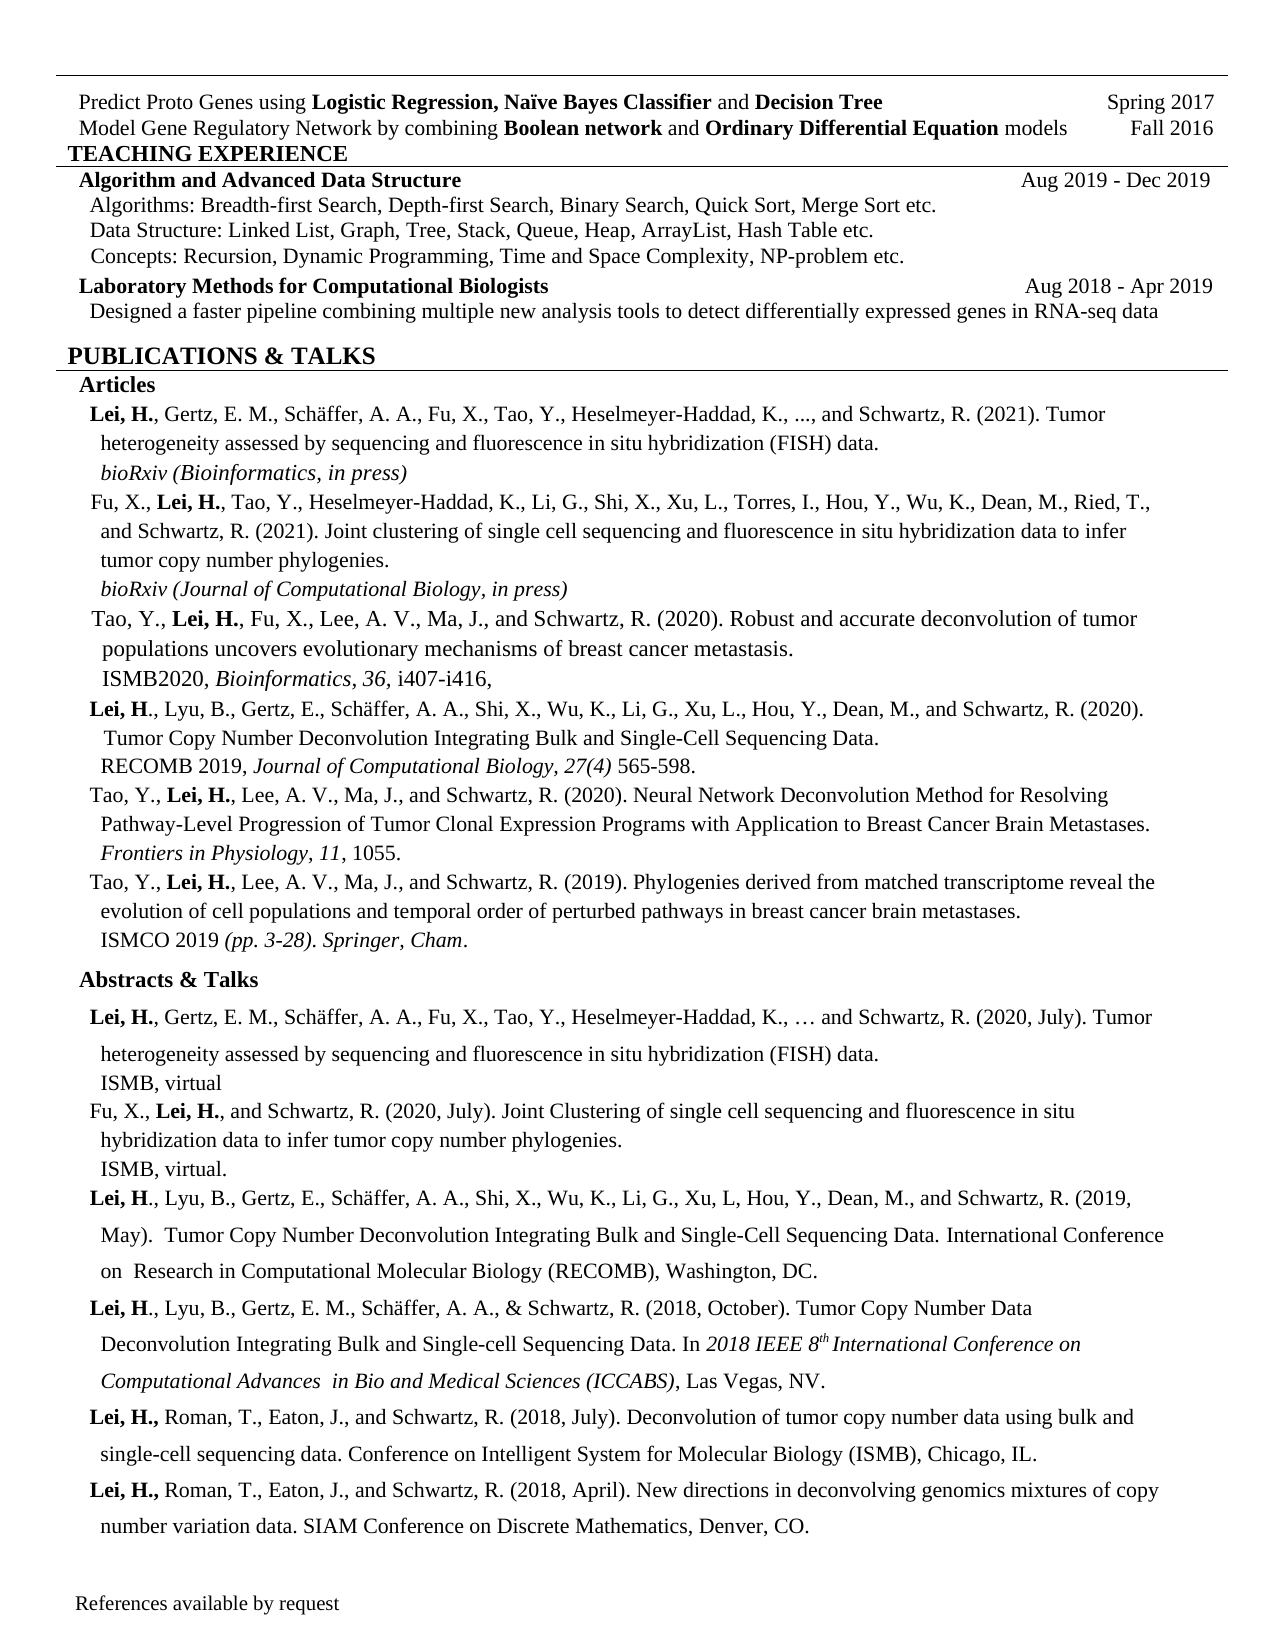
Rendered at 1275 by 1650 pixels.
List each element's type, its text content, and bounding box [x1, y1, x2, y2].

table_cell Articles Lei, H., Gertz, E. M., Schäffer, A. A., Fu, X., Tao, Y., Heselmeyer-Haddad, K., ..., and Schwartz, R. (2021). Tumor heterogeneity assessed by sequencing and fluorescence in situ hybridization (FISH) data. bioRxiv (Bioinformatics, in press) Fu, X., Lei, H., Tao, Y., Heselmeyer-Haddad, K., Li, G., Shi, X., Xu, L., Torres, I., Hou, Y., Wu, K., Dean, M., Ried, T., and Schwartz, R. (2021). Joint clustering of single cell sequencing and fluorescence in situ hybridization data to infer tumor copy number phylogenies. bioRxiv (Journal of Computational Biology, in press) Tao, Y., Lei, H., Fu, X., Lee, A. V., Ma, J., and Schwartz, R. (2020). Robust and accurate deconvolution of tumor populations uncovers evolutionary mechanisms of breast cancer metastasis. ISMB2020, Bioinformatics, 36, i407-i416, Lei, H., Lyu, B., Gertz, E., Schäffer, A. A., Shi, X., Wu, K., Li, G., Xu, L., Hou, Y., Dean, M., and Schwartz, R. (2020). Tumor Copy Number Deconvolution Integrating Bulk and Single-Cell Sequencing Data. RECOMB 2019, Journal of Computational Biology, 27(4) 565-598. Tao, Y., Lei, H., Lee, A. V., Ma, J., and Schwartz, R. (2020). Neural Network Deconvolution Method for Resolving Pathway-Level Progression of Tumor Clonal Expression Programs with Application to Breast Cancer Brain Metastases. Frontiers in Physiology, 11, 1055. Tao, Y., Lei, H., Lee, A. V., Ma, J., and Schwartz, R. (2019). Phylogenies derived from matched transcriptome reveal the evolution of cell populations and temporal order of perturbed pathways in breast cancer brain metastases. ISMCO 2019 (pp. 3-28). Springer, Cham. Abstracts & Talks Lei, H., Gertz, E. M., Schäffer, A. A., Fu, X., Tao, Y., Heselmeyer-Haddad, K., … and Schwartz, R. (2020, July). Tumor heterogeneity assessed by sequencing and fluorescence in situ hybridization (FISH) data. ISMB, virtual Fu, X., Lei, H., and Schwartz, R. (2020, July). Joint Clustering of single cell sequencing and fluorescence in situ hybridization data to infer tumor copy number phylogenies. ISMB, virtual. Lei, H., Lyu, B., Gertz, E., Schäffer, A. A., Shi, X., Wu, K., Li, G., Xu, L, Hou, Y., Dean, M., and Schwartz, R. (2019, May). Tumor Copy Number Deconvolution Integrating Bulk and Single-Cell Sequencing Data. International Conference on Research in Computational Molecular Biology (RECOMB), Washington, DC. Lei, H., Lyu, B., Gertz, E. M., Schäffer, A. A., & Schwartz, R. (2018, October). Tumor Copy Number Data Deconvolution Integrating Bulk and Single-cell Sequencing Data. In 2018 IEEE 8th International Conference on Computational Advances in Bio and Medical Sciences (ICCABS), Las Vegas, NV. Lei, H., Roman, T., Eaton, J., and Schwartz, R. (2018, July). Deconvolution of tumor copy number data using bulk and single-cell sequencing data. Conference on Intelligent System for Molecular Biology (ISMB), Chicago, IL. Lei, H., Roman, T., Eaton, J., and Schwartz, R. (2018, April). New directions in deconvolving genomics mixtures of copy number variation data. SIAM Conference on Discrete Mathematics, Denver, CO. [56, 371, 1228, 1551]
table_cell Algorithm and Advanced Data Structure Aug 2019 - Dec 2019 Algorithms: Breadth-first Search, Depth-first Search, Binary Search, Quick Sort, Merge Sort etc. Data Structure: Linked List, Graph, Tree, Stack, Queue, Heap, ArrayList, Hash Table etc. Concepts: Recursion, Dynamic Programming, Time and Space Complexity, NP-problem etc. Laboratory Methods for Computational Biologists Aug 2018 - Apr 2019 Designed a faster pipeline combining multiple new analysis tools to detect differentially expressed genes in RNA-seq data [56, 167, 1228, 341]
table_cell TEACHING EXPERIENCE [56, 140, 1228, 166]
table_cell PUBLICATIONS & TALKS [56, 341, 1228, 370]
